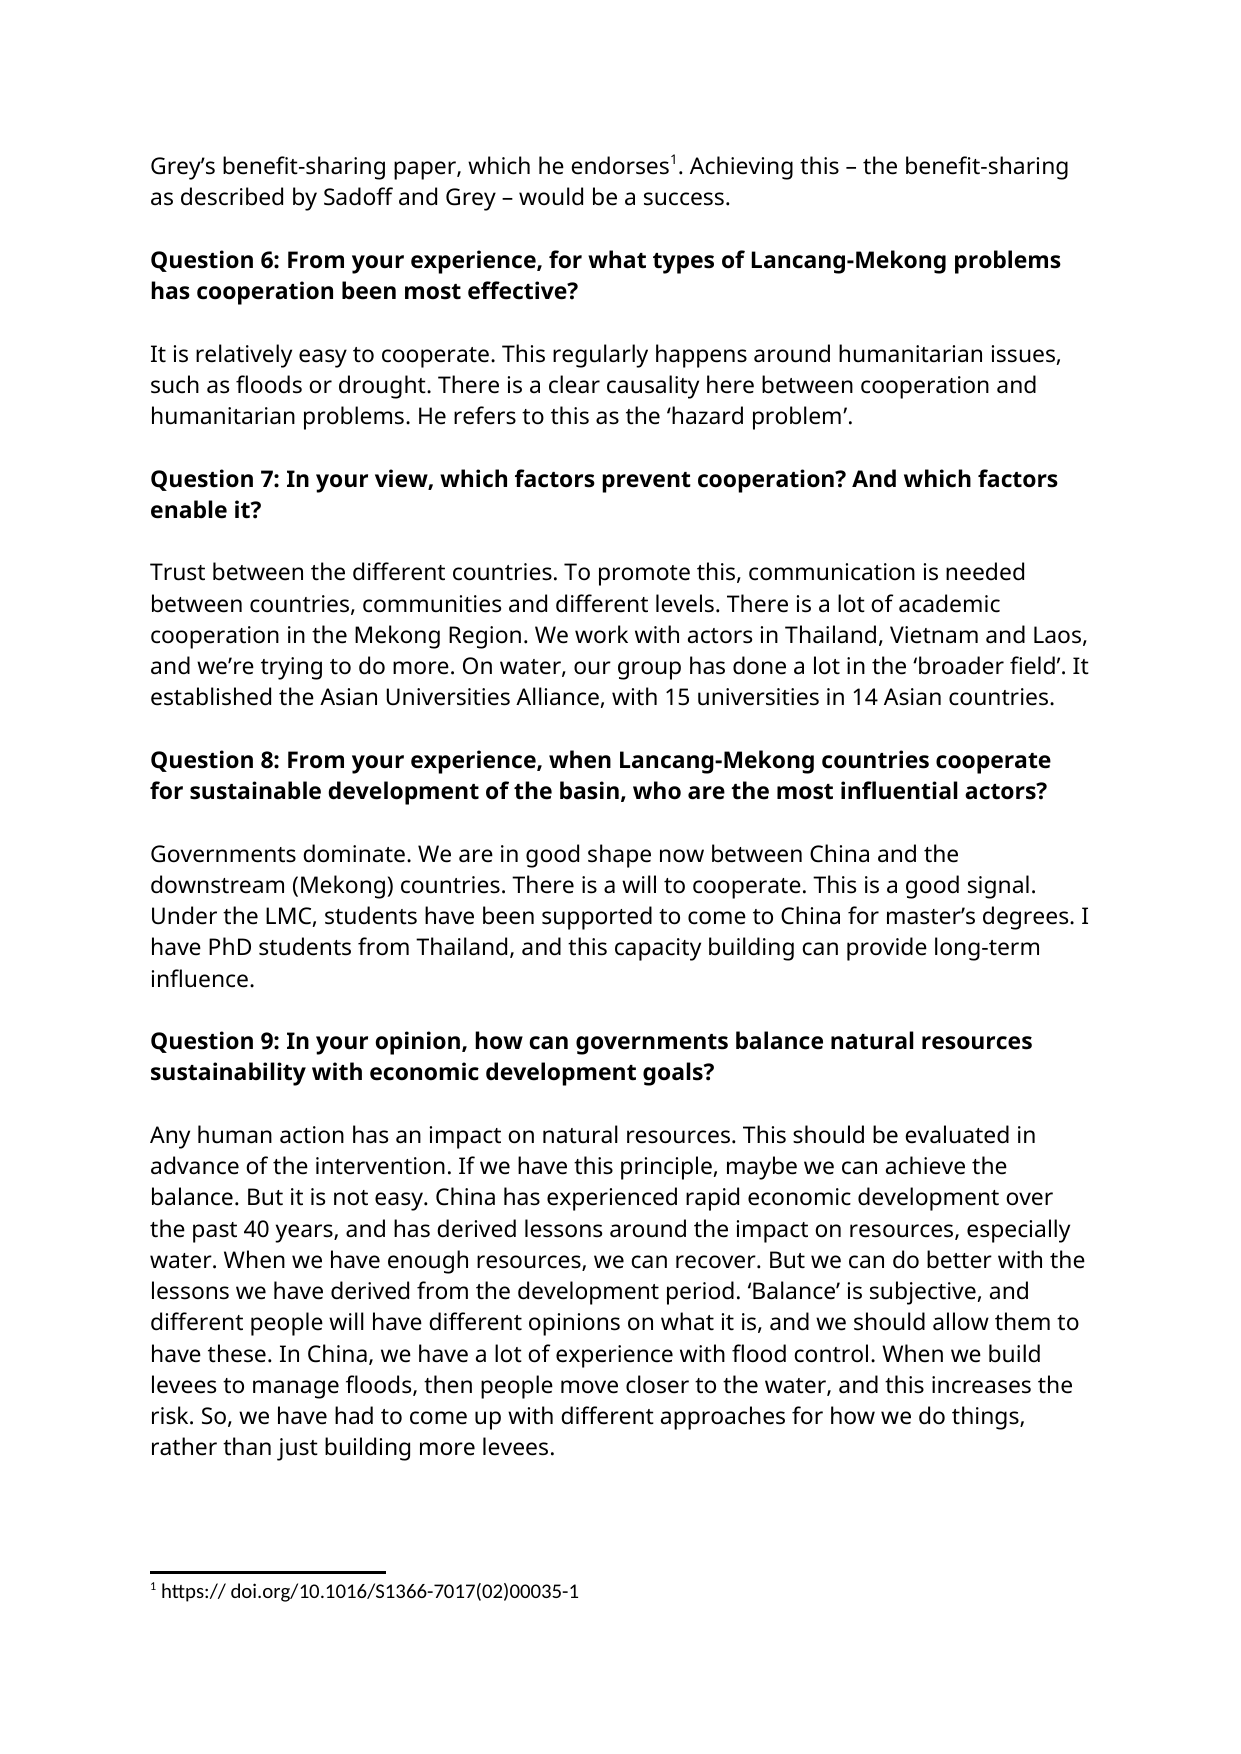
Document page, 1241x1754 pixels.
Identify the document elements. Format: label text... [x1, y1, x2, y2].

text Question 8: From your experience, when Lancang-Mekong countries cooperate for sustainable development of the basin, who are the most influential actors? [150, 744, 1090, 806]
text Trust between the different countries. To promote this, communication is needed between countries, communities and different levels. There is a lot of academic cooperation in the Mekong Region. We work with actors in Thailand, Vietnam and Laos, and we’re trying to do more. On water, our group has done a lot in the ‘broader field’. It established the Asian Universities Alliance, with 15 universities in 14 Asian countries. [150, 556, 1090, 712]
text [150, 150, 1090, 212]
text It is relatively easy to cooperate. This regularly happens around humanitarian issues, such as floods or drought. There is a clear causality here between cooperation and humanitarian problems. He refers to this as the ‘hazard problem’. [150, 337, 1090, 431]
text Question 6: From your experience, for what types of Lancang-Mekong problems has cooperation been most effective? [150, 244, 1090, 306]
text Question 9: In your opinion, how can governments balance natural resources sustainability with economic development goals? [150, 1025, 1090, 1087]
text Any human action has an impact on natural resources. This should be evaluated in advance of the intervention. If we have this principle, maybe we can achieve the balance. But it is not easy. China has experienced rapid economic development over the past 40 years, and has derived lessons around the impact on resources, especially water. When we have enough resources, we can recover. But we can do better with the lessons we have derived from the development period. ‘Balance’ is subjective, and different people will have different opinions on what it is, and we should allow them to have these. In China, we have a lot of experience with flood control. When we build levees to manage floods, then people move closer to the water, and this increases the risk. So, we have had to come up with different approaches for how we do things, rather than just building more levees. [150, 1119, 1090, 1462]
text Governments dominate. We are in good shape now between China and the downstream (Mekong) countries. There is a will to cooperate. This is a good signal. Under the LMC, students have been supported to come to China for master’s degrees. I have PhD students from Thailand, and this capacity building can provide long-term influence. [150, 837, 1090, 994]
text Question 7: In your view, which factors prevent cooperation? And which factors enable it? [150, 462, 1090, 525]
